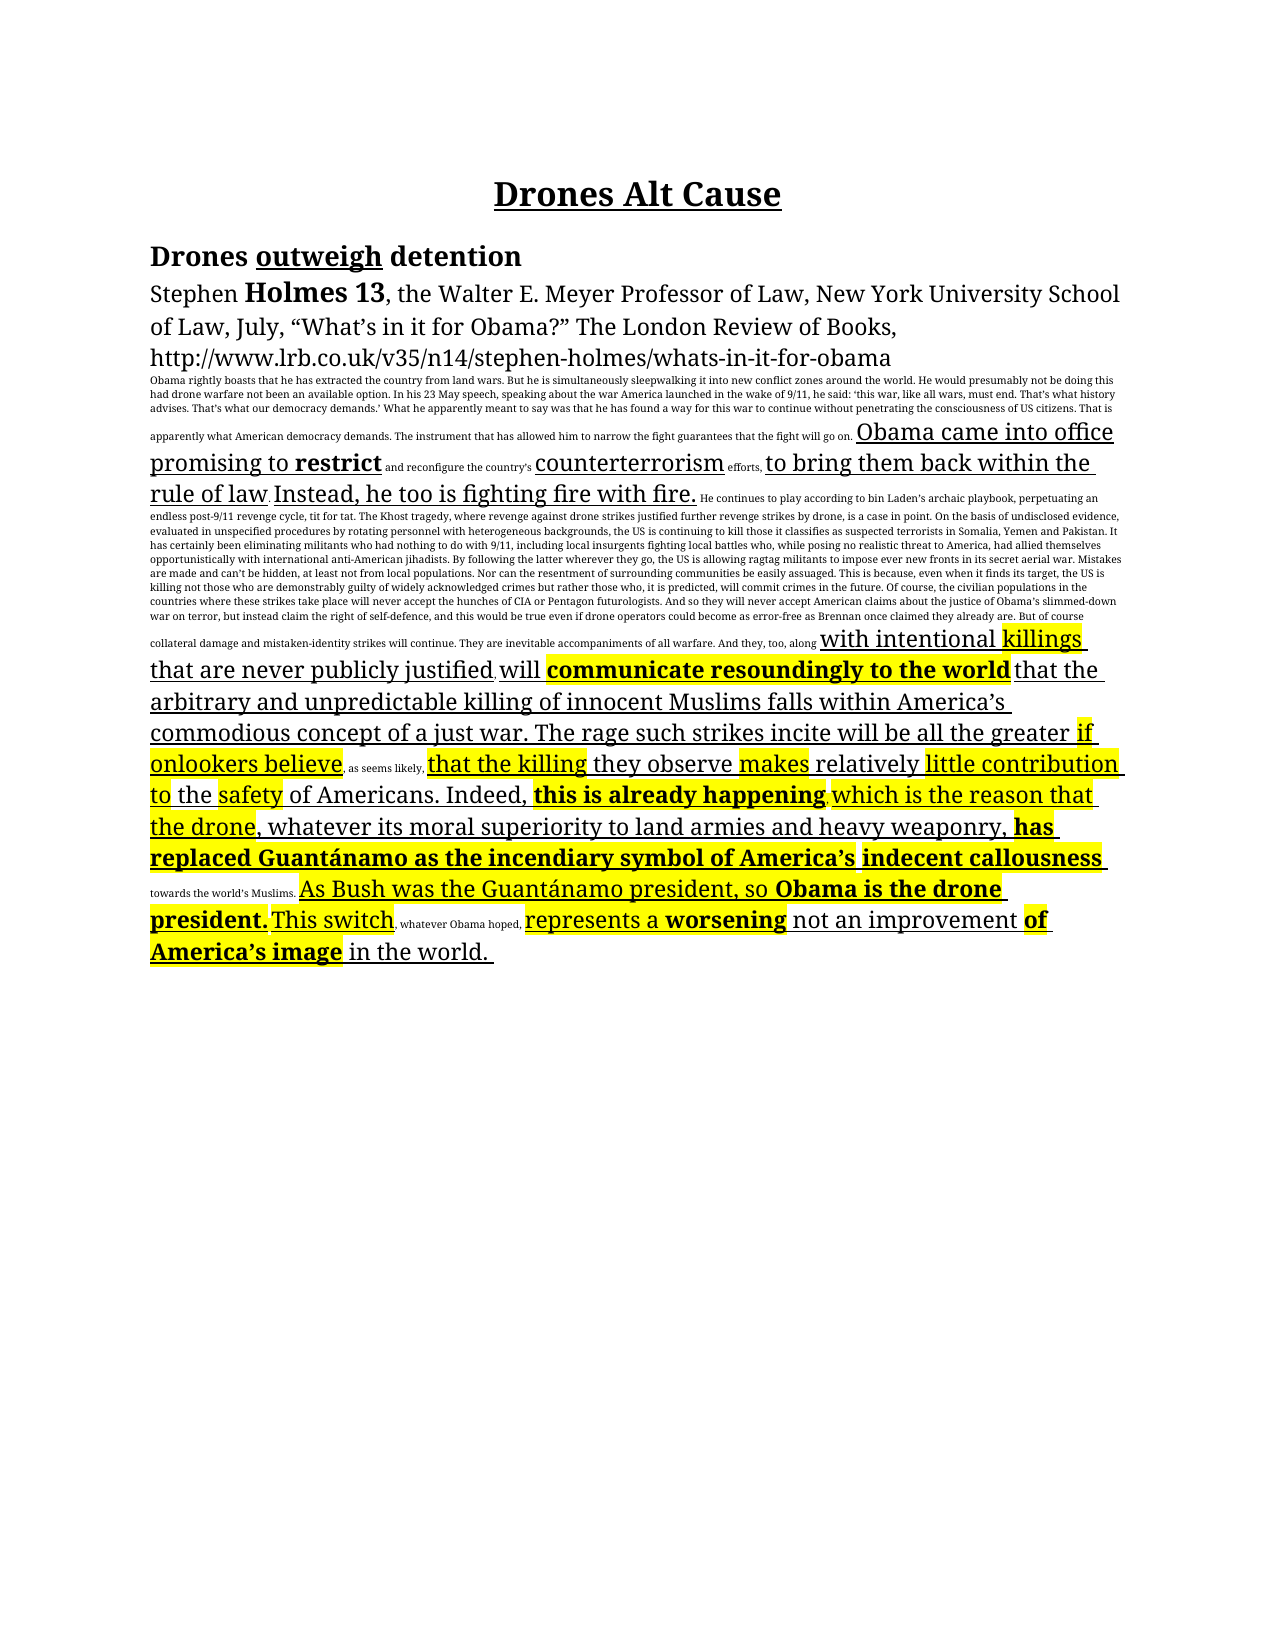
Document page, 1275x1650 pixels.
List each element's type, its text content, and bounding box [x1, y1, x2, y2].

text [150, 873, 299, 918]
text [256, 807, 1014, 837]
subtitle Drones Alt Cause [150, 171, 1125, 216]
text Obama rightly boasts that he has extracted the country from land wars. But he is simultaneously sleepwalking it into new conflict zones around the world. He would presumably not be doing this had drone warfare not been an available option. In his 23 May speech, speaking about the war America launched in the wake of 9/11, he said: ‘this war, like all wars, must end. That’s what history advises. That’s what our democracy demands.’ What he apparently meant to say was that he has found a way for this war to continue without penetrating the consciousness of US citizens. That is apparently what American democracy demands. The instrument that has allowed him to narrow the fight guarantees that the fight will go on. Obama came into office promising to restrict and reconfigure the country’s counterterrorism efforts, to bring them back within the rule of law. Instead, he too is fighting fire with fire. He continues to play according to bin Laden’s archaic playbook, perpetuating an endless post-9/11 revenge cycle, tit for tat. The Khost tragedy, where revenge against drone strikes justified further revenge strikes by drone, is a case in point. On the basis of undisclosed evidence, evaluated in unspecified procedures by rotating personnel with heterogeneous backgrounds, the US is continuing to kill those it classifies as suspected terrorists in Somalia, Yemen and Pakistan. It has certainly been eliminating militants who had nothing to do with 9/11, including local insurgents fighting local battles who, while posing no realistic threat to America, had allied themselves opportunistically with international anti-American jihadists. By following the latter wherever they go, the US is allowing ragtag militants to impose ever new fronts in its secret aerial war. Mistakes are made and can’t be hidden, at least not from local populations. Nor can the resentment of surrounding communities be easily assuaged. This is because, even when it finds its target, the US is killing not those who are demonstrably guilty of widely acknowledged crimes but rather those who, it is predicted, will commit crimes in the future. Of course, the civilian populations in the countries where these strikes take place will never accept the hunches of CIA or Pentagon futurologists. And so they will never accept American claims about the justice of Obama’s slimmed-down war on terror, but instead claim the right of self-defence, and this would be true even if drone operators could become as error-free as Brennan once claimed they already are. But of course collateral damage and mistaken-identity strikes will continue. They are inevitable accompaniments of all warfare. And they, too, along with intentional killings that are never publicly justified, will communicate resoundingly to the world that the arbitrary and unpredictable killing of innocent Muslims falls within America’s commodious concept of a just war. The rage such strikes incite will be all the greater if onlookers believe, as seems likely, that the killing they observe makes relatively little contribution to the safety of Americans. Indeed, this is already happening, which is the reason that the drone, whatever its moral superiority to land armies and heavy weaponry, has replaced Guantánamo as the incendiary symbol of America’s indecent callousness towards the world’s Muslims. As Bush was the Guantánamo president, so Obama is the drone president. This switch, whatever Obama hoped, represents a worsening not an improvement of America’s image in the world. [150, 373, 1125, 774]
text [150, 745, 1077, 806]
subtitle Drones outweigh detention [150, 237, 1125, 274]
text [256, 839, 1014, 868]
text Stephen Holmes 13, the Walter E. Meyer Professor of Law, New York University School of Law, July, “What’s in it for Obama?” The London Review of Books, http://www.lrb.co.uk/v35/n14/stephen-holmes/whats-in-it-for-obama [150, 274, 1125, 373]
